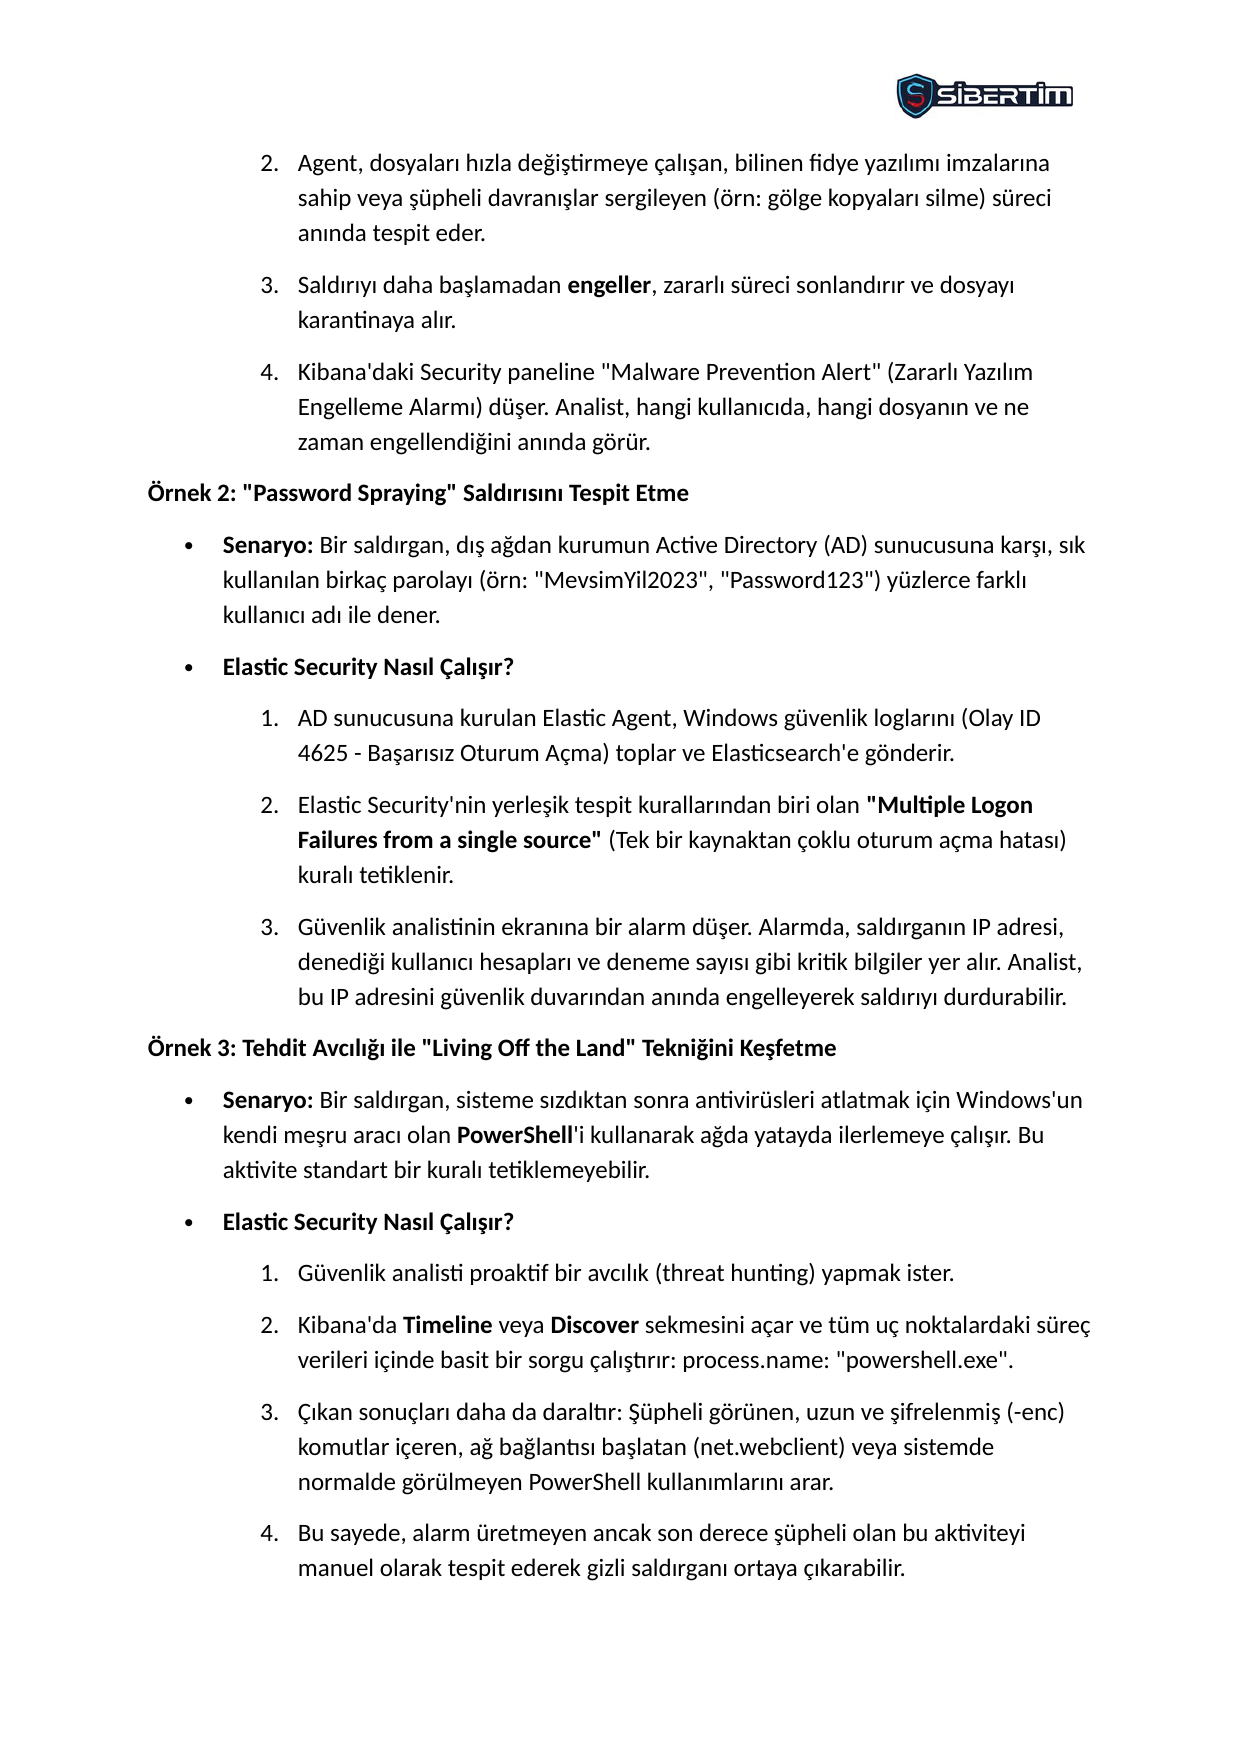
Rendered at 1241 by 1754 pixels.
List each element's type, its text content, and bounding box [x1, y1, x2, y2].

list Elastic Security'nin yerleşik tespit kurallarından biri olan "Multiple Logon Failures from a single source" (Tek bir kaynaktan çoklu oturum açma hatası) kuralı tetiklenir. [260, 789, 1093, 890]
list Senaryo: Bir saldırgan, dış ağdan kurumun Active Directory (AD) sunucusuna karşı, sık kullanılan birkaç parolayı (örn: "MevsimYil2023", "Password123") yüzlerce farklı kullanıcı adı ile dener. [185, 529, 1093, 630]
picture [893, 73, 1074, 119]
list Senaryo: Bir saldırgan, sisteme sızdıktan sonra antivirüsleri atlatmak için Windows'un kendi meşru aracı olan PowerShell'i kullanarak ağda yatayda ilerlemeye çalışır. Bu aktivite standart bir kuralı tetiklemeyebilir. [185, 1084, 1093, 1185]
list AD sunucusuna kurulan Elastic Agent, Windows güvenlik loglarını (Olay ID 4625 - Başarısız Oturum Açma) toplar ve Elasticsearch'e gönderir. [260, 703, 1093, 768]
list Agent, dosyaları hızla değiştirmeye çalışan, bilinen fidye yazılımı imzalarına sahip veya şüpheli davranışlar sergileyen (örn: gölge kopyaları silme) süreci anında tespit eder. [260, 148, 1093, 248]
list Saldırıyı daha başlamadan engeller, zararlı süreci sonlandırır ve dosyayı karantinaya alır. [260, 269, 1093, 335]
list Çıkan sonuçları daha da daraltır: Şüpheli görünen, uzun ve şifrelenmiş (-enc) komutlar içeren, ağ bağlantısı başlatan (net.webclient) veya sistemde normalde görülmeyen PowerShell kullanımlarını arar. [260, 1396, 1093, 1496]
list Güvenlik analistinin ekranına bir alarm düşer. Alarmda, saldırganın IP adresi, denediği kullanıcı hesapları ve deneme sayısı gibi kritik bilgiler yer alır. Analist, bu IP adresini güvenlik duvarından anında engelleyerek saldırıyı durdurabilir. [260, 911, 1093, 1011]
list Kibana'daki Security paneline "Malware Prevention Alert" (Zararlı Yazılım Engelleme Alarmı) düşer. Analist, hangi kullanıcıda, hangi dosyanın ve ne zaman engellendiğini anında görür. [260, 356, 1093, 456]
list Elastic Security Nasıl Çalışır? [185, 651, 1093, 681]
text Örnek 3: Tehdit Avcılığı ile "Living Off the Land" Tekniğini Keşfetme [148, 1033, 1093, 1063]
text Örnek 2: "Password Spraying" Saldırısını Tespit Etme [148, 478, 1093, 508]
list Güvenlik analisti proaktif bir avcılık (threat hunting) yapmak ister. [260, 1258, 1093, 1288]
list Bu sayede, alarm üretmeyen ancak son derece şüpheli olan bu aktiviteyi manuel olarak tespit ederek gizli saldırganı ortaya çıkarabilir. [260, 1518, 1093, 1583]
list Kibana'da Timeline veya Discover sekmesini açar ve tüm uç noktalardaki süreç verileri içinde basit bir sorgu çalıştırır: process.name: "powershell.exe". [260, 1309, 1093, 1375]
list Elastic Security Nasıl Çalışır? [185, 1206, 1093, 1236]
